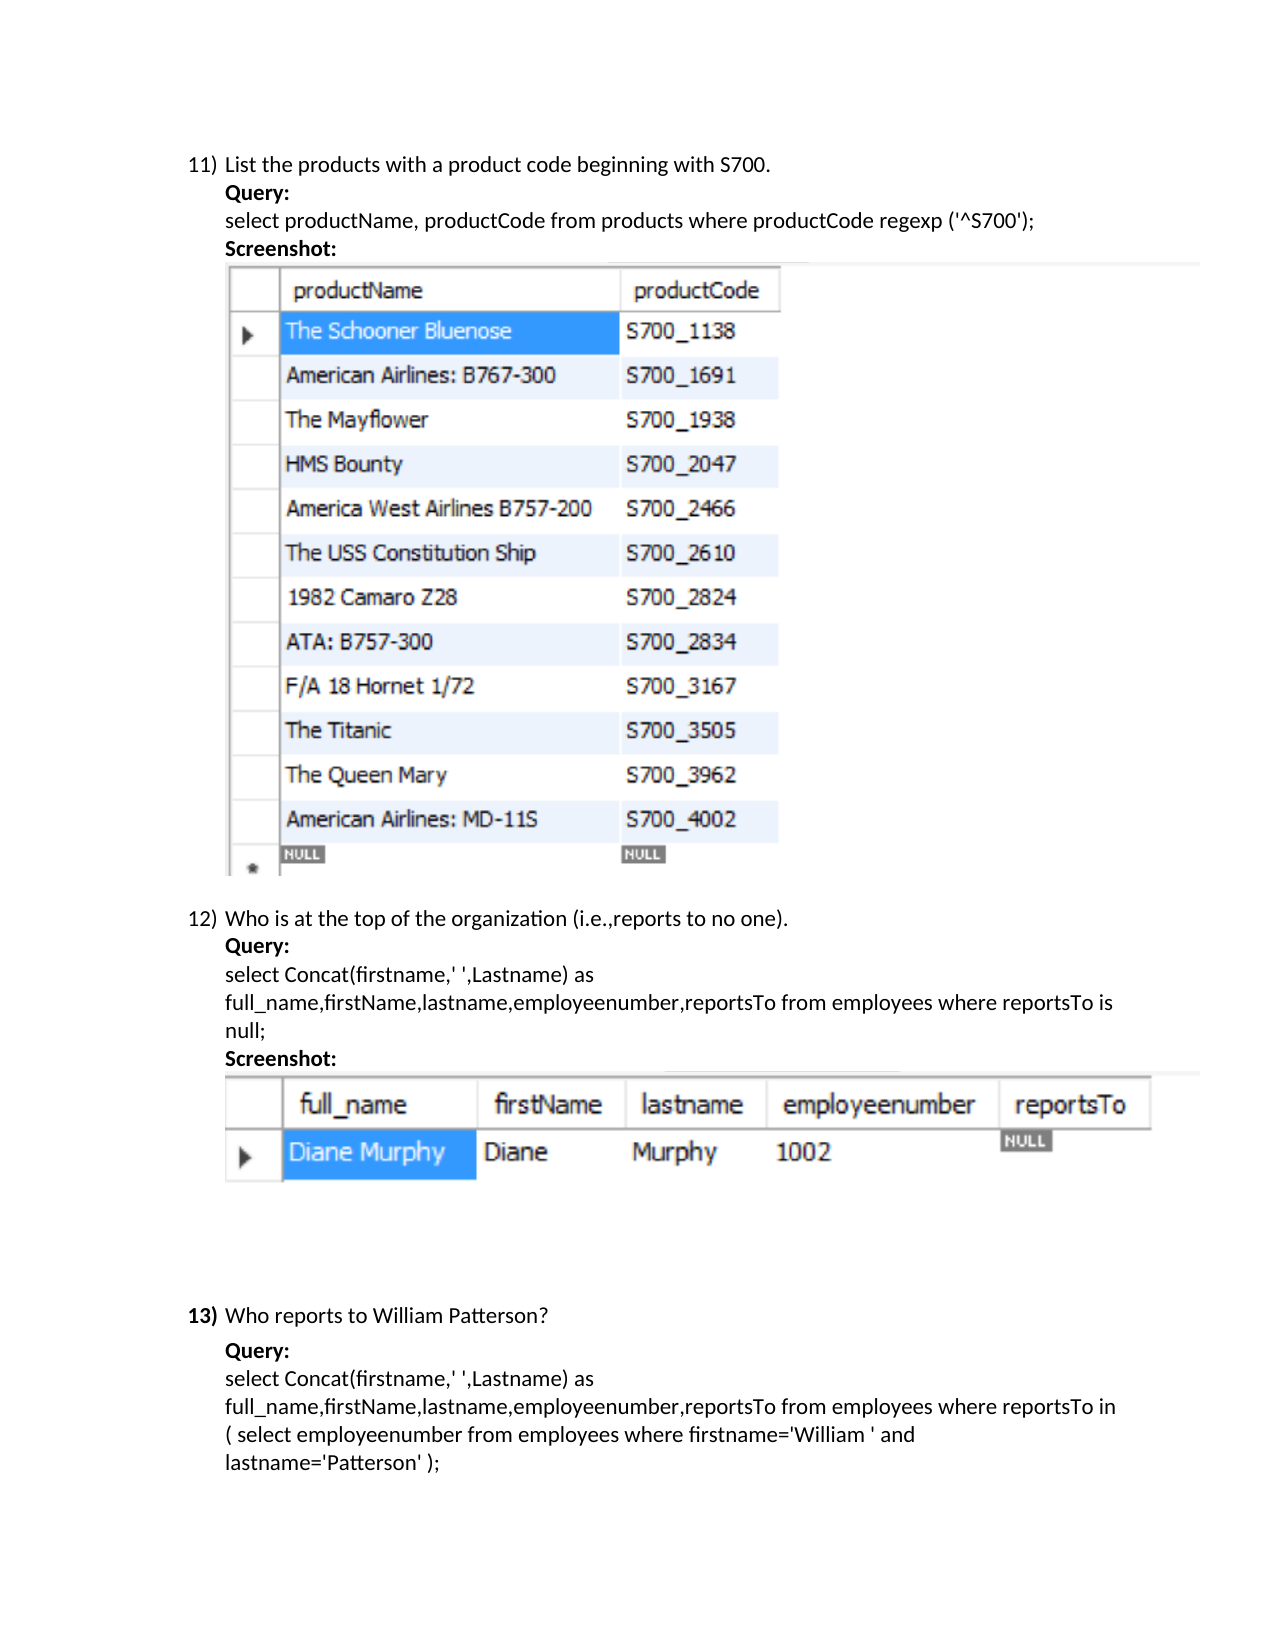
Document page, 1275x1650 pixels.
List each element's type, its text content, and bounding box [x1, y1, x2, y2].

list Screenshot: [225, 234, 1125, 262]
list Who is at the top of the organization (i.e.,reports to no one). [187, 904, 1125, 932]
list Query: [225, 932, 1125, 960]
picture [225, 262, 1200, 876]
list select Concat(firstname,' ',Lastname) as full_name,firstName,lastname,employeenumber,reportsTo from employees where reportsTo in ( select employeenumber from employees where firstname='William ' and lastname='Patterson' ); [225, 1364, 1125, 1476]
list select Concat(firstname,' ',Lastname) as full_name,firstName,lastname,employeenumber,reportsTo from employees where reportsTo is null; [225, 960, 1125, 1044]
list List the products with a product code beginning with S700. [187, 150, 1125, 178]
picture [225, 1071, 1200, 1249]
list Screenshot: [225, 1044, 1125, 1071]
list Who reports to William Patterson? [187, 1276, 1125, 1336]
list Query: [225, 178, 1125, 206]
list Query: [225, 1336, 1125, 1364]
list select productName, productCode from products where productCode regexp ('^S700'); [225, 206, 1125, 234]
